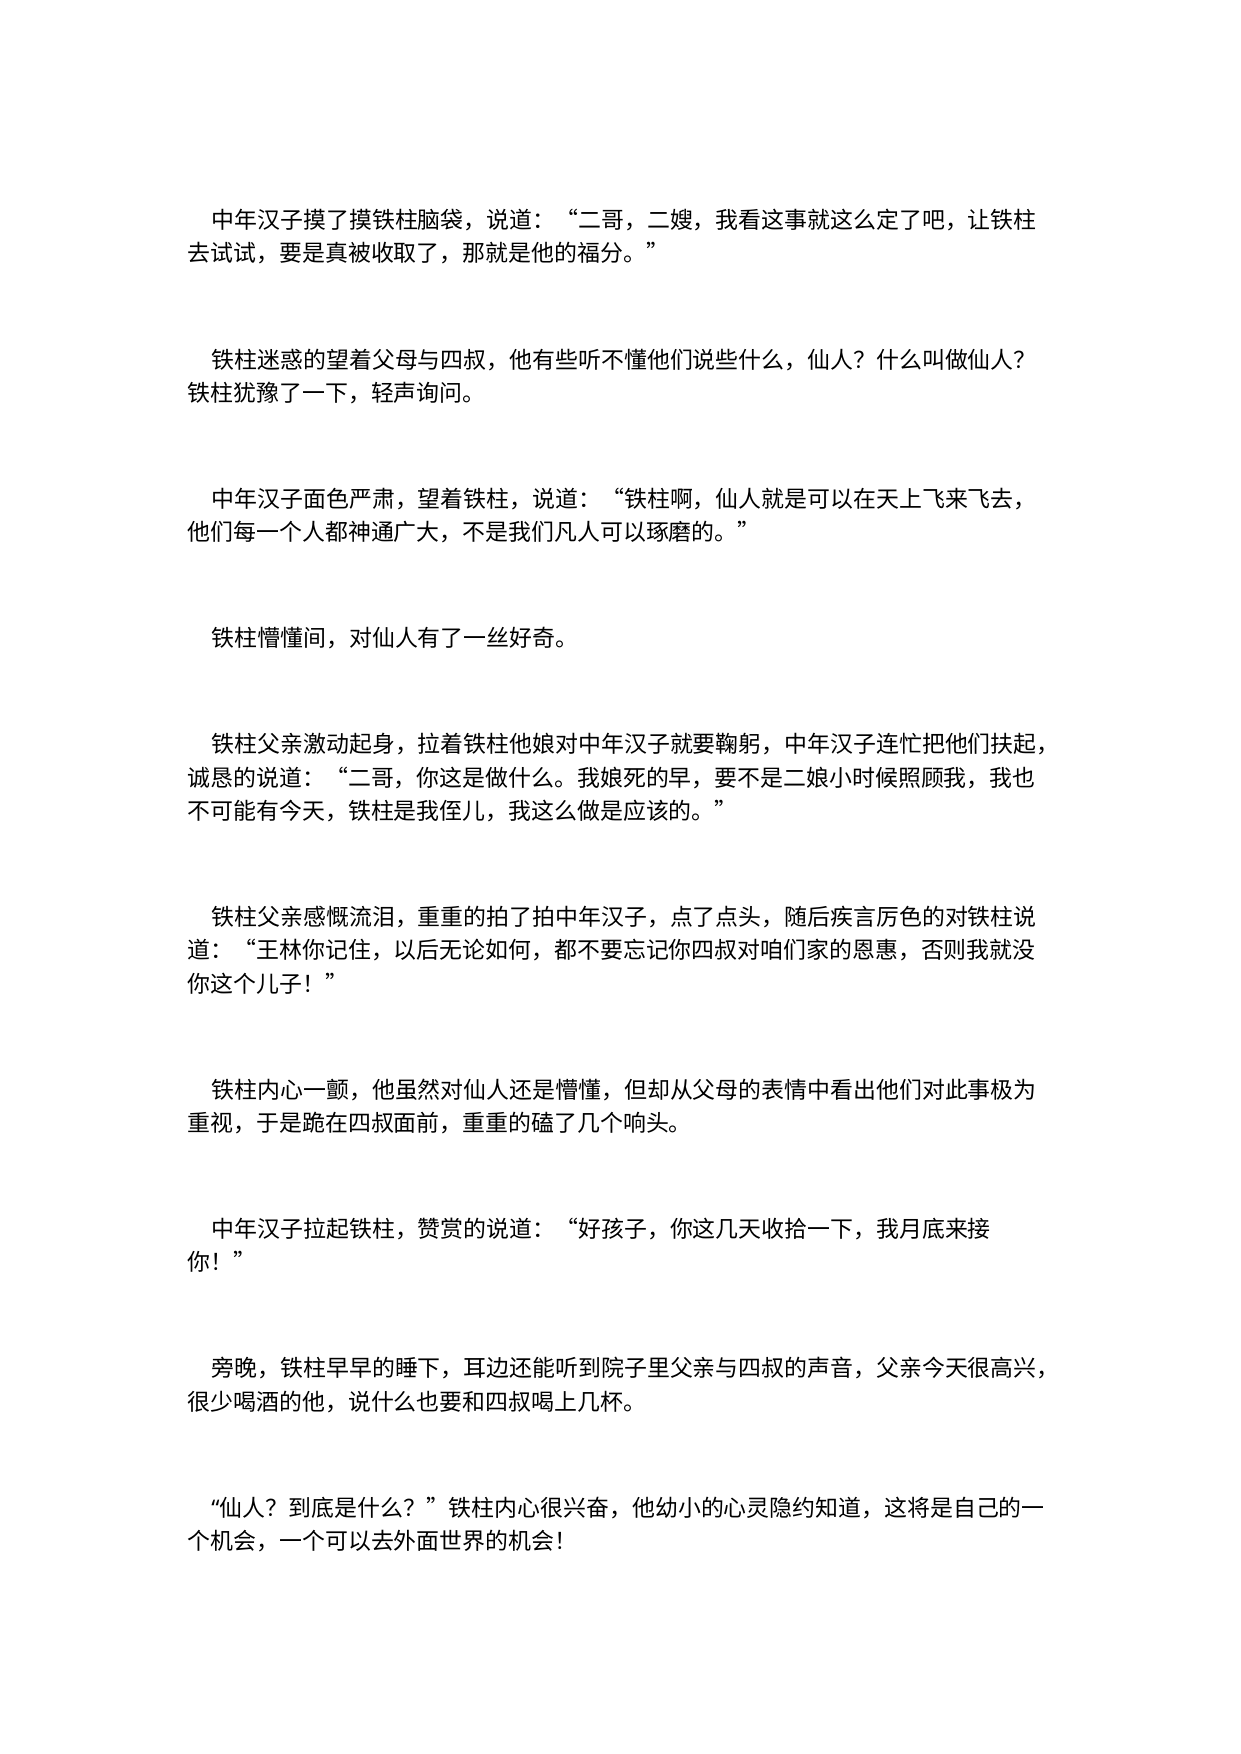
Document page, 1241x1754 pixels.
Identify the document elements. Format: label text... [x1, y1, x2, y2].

text 铁柱父亲激动起身，拉着铁柱他娘对中年汉子就要鞠躬，中年汉子连忙把他们扶起，诚恳的说道：“二哥，你这是做什么。我娘死的早，要不是二娘小时候照顾我，我也不可能有今天，铁柱是我侄儿，我这么做是应该的。” [187, 726, 1053, 826]
text 中年汉子摸了摸铁柱脑袋，说道：“二哥，二嫂，我看这事就这么定了吧，让铁柱去试试，要是真被收取了，那就是他的福分。” [187, 202, 1053, 268]
text 铁柱迷惑的望着父母与四叔，他有些听不懂他们说些什么，仙人？什么叫做仙人？铁柱犹豫了一下，轻声询问。 [187, 341, 1053, 408]
text 铁柱父亲感慨流泪，重重的拍了拍中年汉子，点了点头，随后疾言厉色的对铁柱说道：“王林你记住，以后无论如何，都不要忘记你四叔对咱们家的恩惠，否则我就没你这个儿子！” [187, 899, 1053, 999]
text “仙人？到底是什么？”铁柱内心很兴奋，他幼小的心灵隐约知道，这将是自己的一个机会，一个可以去外面世界的机会！ [187, 1490, 1053, 1556]
text 铁柱内心一颤，他虽然对仙人还是懵懂，但却从父母的表情中看出他们对此事极为重视，于是跪在四叔面前，重重的磕了几个响头。 [187, 1072, 1053, 1138]
text 中年汉子面色严肃，望着铁柱，说道：“铁柱啊，仙人就是可以在天上飞来飞去，他们每一个人都神通广大，不是我们凡人可以琢磨的。” [187, 481, 1053, 547]
text 旁晚，铁柱早早的睡下，耳边还能听到院子里父亲与四叔的声音，父亲今天很高兴，很少喝酒的他，说什么也要和四叔喝上几杯。 [187, 1350, 1053, 1417]
text 中年汉子拉起铁柱，赞赏的说道：“好孩子，你这几天收拾一下，我月底来接你！” [187, 1211, 1053, 1277]
text 铁柱懵懂间，对仙人有了一丝好奇。 [187, 620, 1053, 653]
